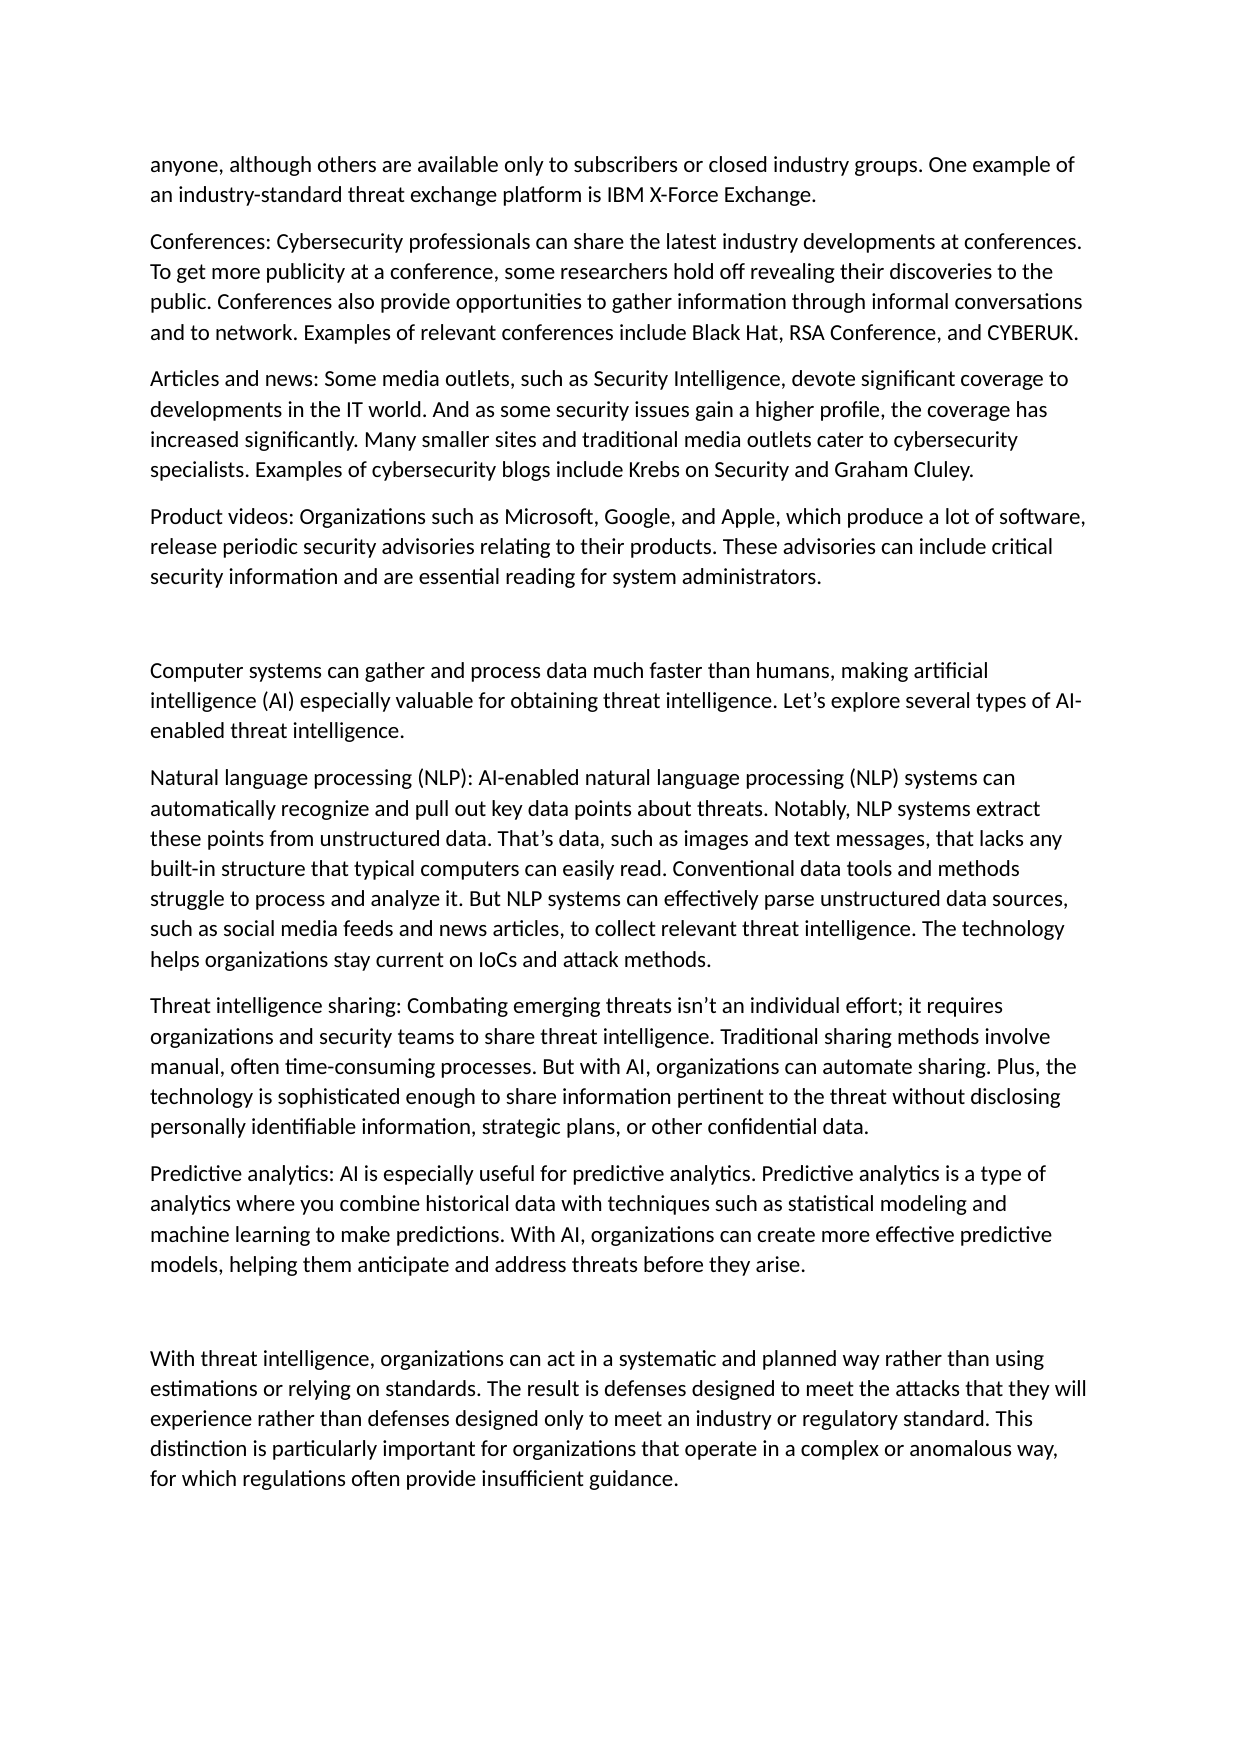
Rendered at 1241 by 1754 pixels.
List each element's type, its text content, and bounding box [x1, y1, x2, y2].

text Threat intelligence sharing: Combating emerging threats isn’t an individual effort; it requires organizations and security teams to share threat intelligence. Traditional sharing methods involve manual, often time-consuming processes. But with AI, organizations can automate sharing. Plus, the technology is sophisticated enough to share information pertinent to the threat without disclosing personally identifiable information, strategic plans, or other confidential data. [150, 992, 1090, 1141]
text Product videos: Organizations such as Microsoft, Google, and Apple, which produce a lot of software, release periodic security advisories relating to their products. These advisories can include critical security information and are essential reading for system administrators. [150, 502, 1090, 591]
text Predictive analytics: AI is especially useful for predictive analytics. Predictive analytics is a type of analytics where you combine historical data with techniques such as statistical modeling and machine learning to make predictions. With AI, organizations can create more effective predictive models, helping them anticipate and address threats before they arise. [150, 1159, 1090, 1278]
text With threat intelligence, organizations can act in a systematic and planned way rather than using estimations or relying on standards. The result is defenses designed to meet the attacks that they will experience rather than defenses designed only to meet an industry or regulatory standard. This distinction is particularly important for organizations that operate in a complex or anomalous way, for which regulations often provide insufficient guidance. [150, 1344, 1090, 1493]
text Natural language processing (NLP): AI-enabled natural language processing (NLP) systems can automatically recognize and pull out key data points about threats. Notably, NLP systems extract these points from unstructured data. That’s data, such as images and text messages, that lacks any built-in structure that typical computers can easily read. Conventional data tools and methods struggle to process and analyze it. But NLP systems can effectively parse unstructured data sources, such as social media feeds and news articles, to collect relevant threat intelligence. The technology helps organizations stay current on IoCs and attack methods. [150, 763, 1090, 973]
text Conferences: Cybersecurity professionals can share the latest industry developments at conferences. To get more publicity at a conference, some researchers hold off revealing their discoveries to the public. Conferences also provide opportunities to gather information through informal conversations and to network. Examples of relevant conferences include Black Hat, RSA Conference, and CYBERUK. [150, 227, 1090, 346]
text Computer systems can gather and process data much faster than humans, making artificial intelligence (AI) especially valuable for obtaining threat intelligence. Let’s explore several types of AI-enabled threat intelligence. [150, 656, 1090, 745]
text Articles and news: Some media outlets, such as Security Intelligence, devote significant coverage to developments in the IT world. And as some security issues gain a higher profile, the coverage has increased significantly. Many smaller sites and traditional media outlets cater to cybersecurity specialists. Examples of cybersecurity blogs include Krebs on Security and Graham Cluley. [150, 364, 1090, 483]
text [150, 150, 1090, 208]
